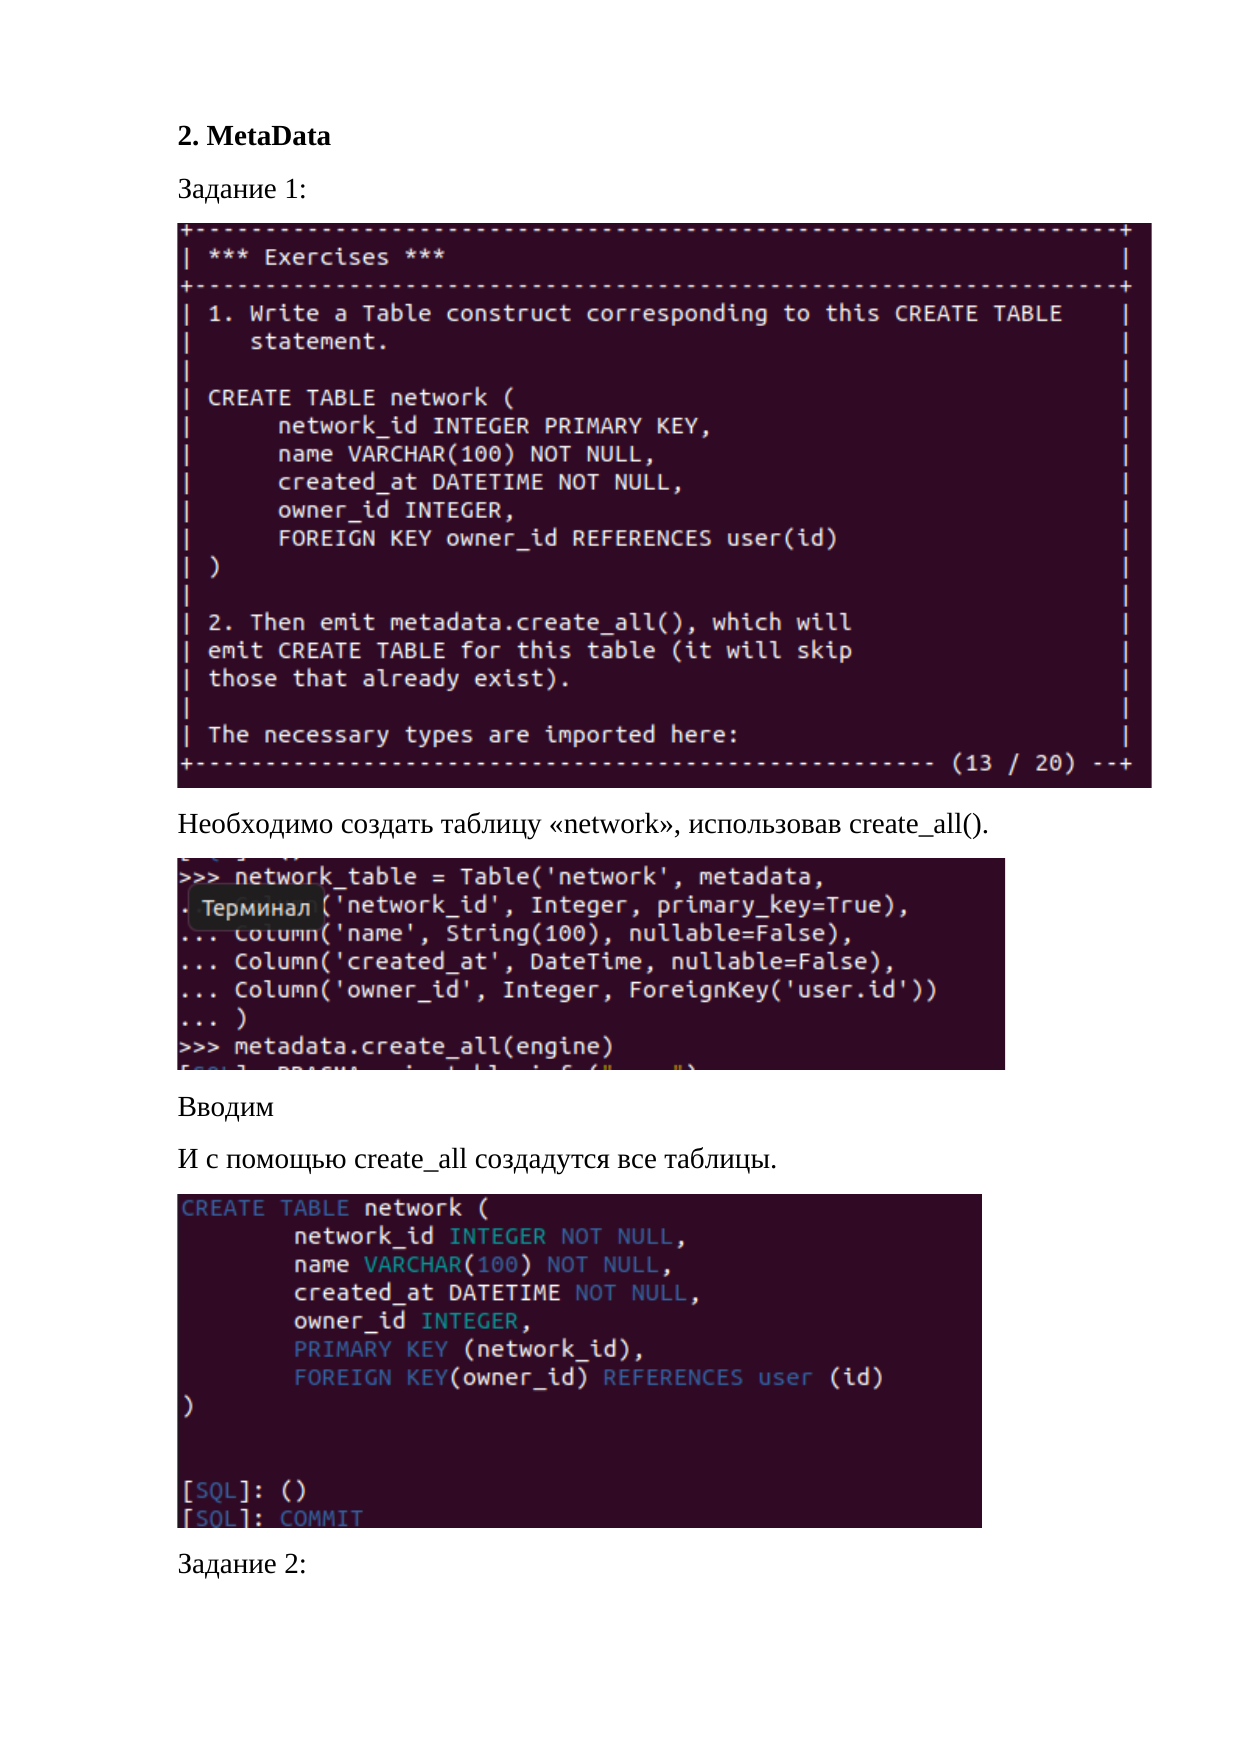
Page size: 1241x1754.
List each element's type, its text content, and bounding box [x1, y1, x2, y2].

text Необходимо создать таблицу «network», использовав create_all(). [177, 806, 1152, 840]
text Вводим [177, 1089, 1152, 1122]
text Задание 1: [177, 171, 1152, 204]
text И с помощью create_all создадутся все таблицы. [177, 1142, 1152, 1175]
picture [177, 223, 1152, 788]
picture [177, 858, 1006, 1070]
text 2. MetaData [177, 118, 1152, 152]
picture [177, 1194, 982, 1528]
text Задание 2: [177, 1546, 1152, 1579]
